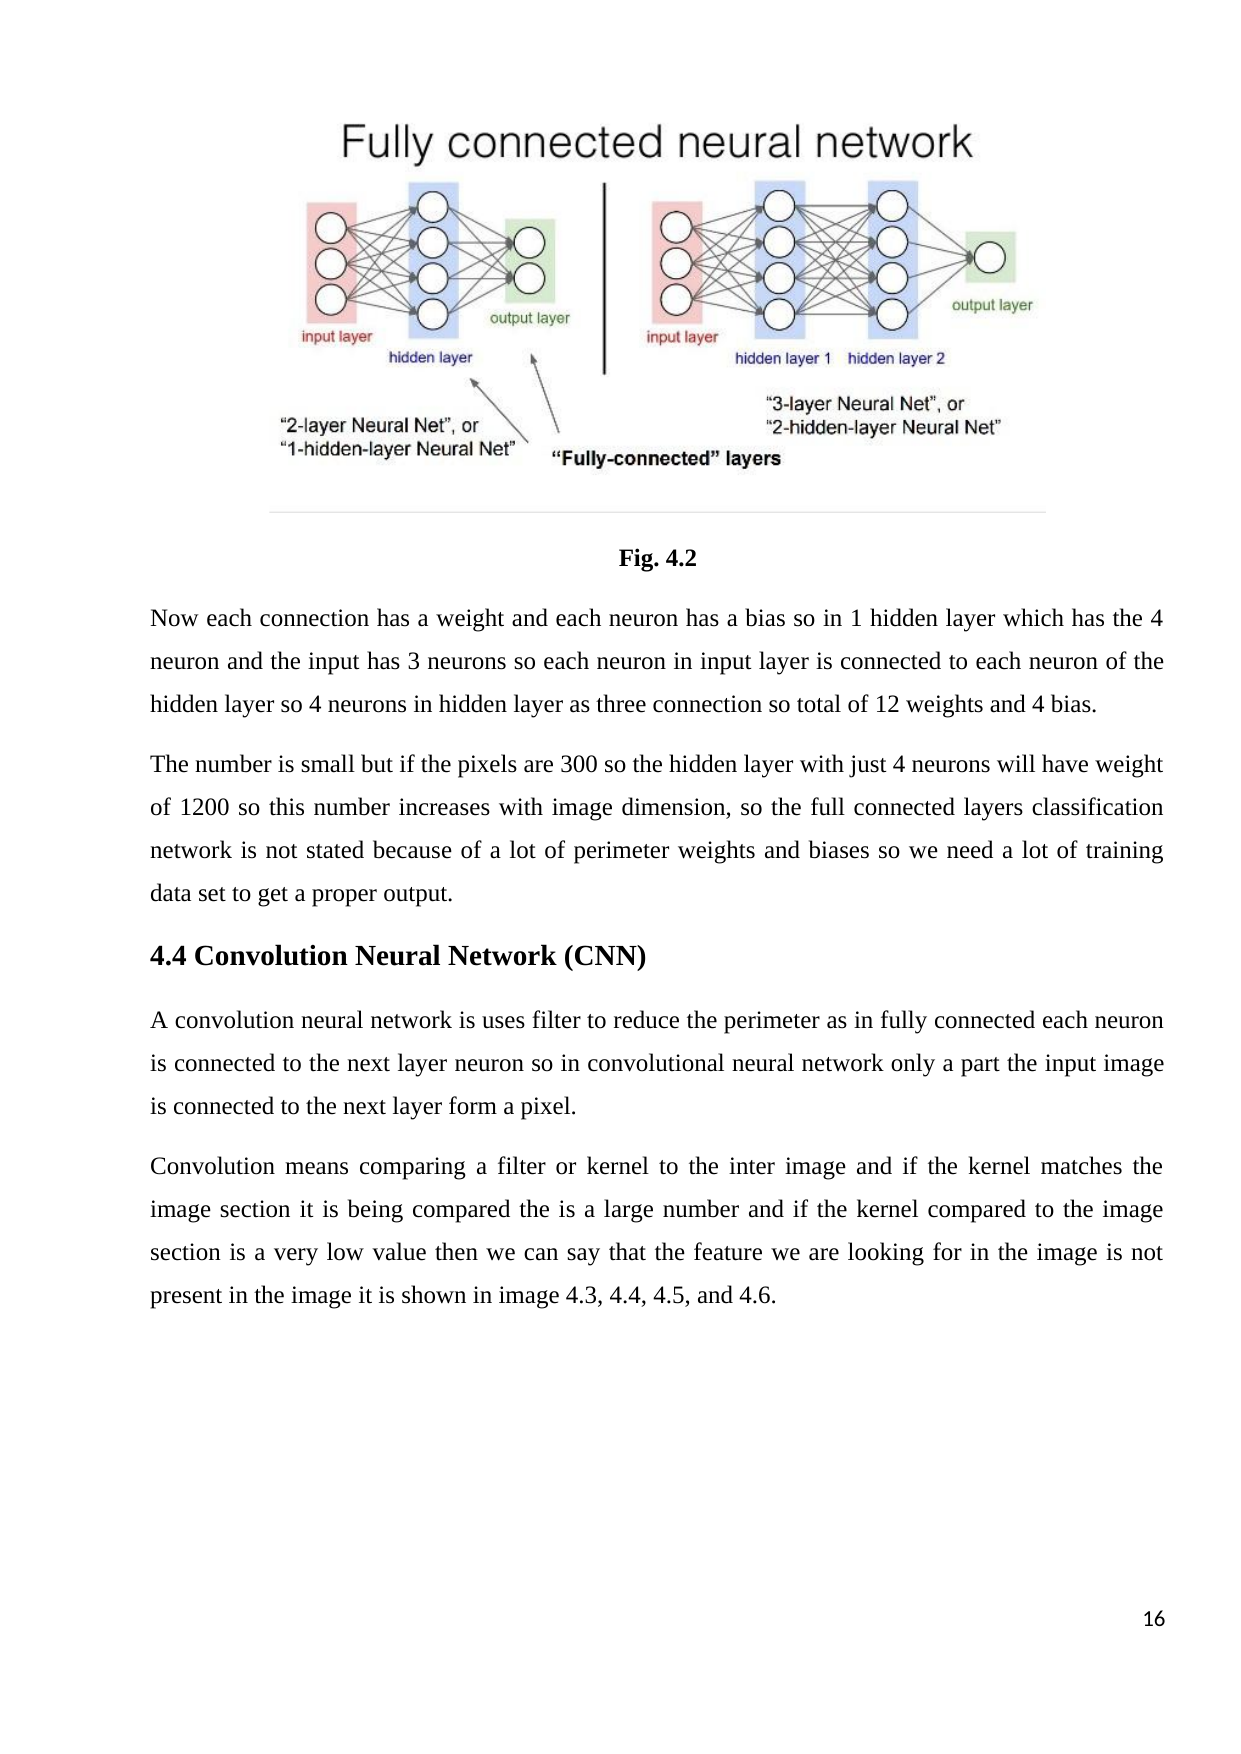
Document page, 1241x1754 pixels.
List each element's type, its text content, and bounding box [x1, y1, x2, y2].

text Convolution means comparing a filter or kernel to the inter image and if the kernel matches the image section it is being compared the is a large number and if the kernel compared to the image section is a very low value then we can say that the feature we are looking for in the image is not present in the image it is shown in image 4.3, 4.4, 4.5, and 4.6. [150, 1151, 1165, 1309]
text The number is small but if the pixels are 300 so the hidden layer with just 4 neurons will have weight of 1200 so this number increases with image dimension, so the full connected layers classification network is not stated because of a lot of perimeter weights and biases so we need a lot of training data set to get a proper output. [150, 749, 1165, 907]
text A convolution neural network is uses filter to reduce the perimeter as in fully connected each neuron is connected to the next layer neuron so in convolutional neural network only a part the input image is connected to the next layer form a pixel. [150, 1005, 1165, 1120]
text Now each connection has a weight and each neuron has a bias so in 1 hidden layer which has the 4 neuron and the input has 3 neurons so each neuron in input layer is connected to each neuron of the hidden layer so 4 neurons in hidden layer as three connection so total of 12 weights and 4 bias. [150, 603, 1165, 718]
text 4.4 Convolution Neural Network (CNN) [150, 938, 1165, 972]
text Fig. 4.2 [150, 543, 1165, 572]
picture [269, 75, 1046, 513]
